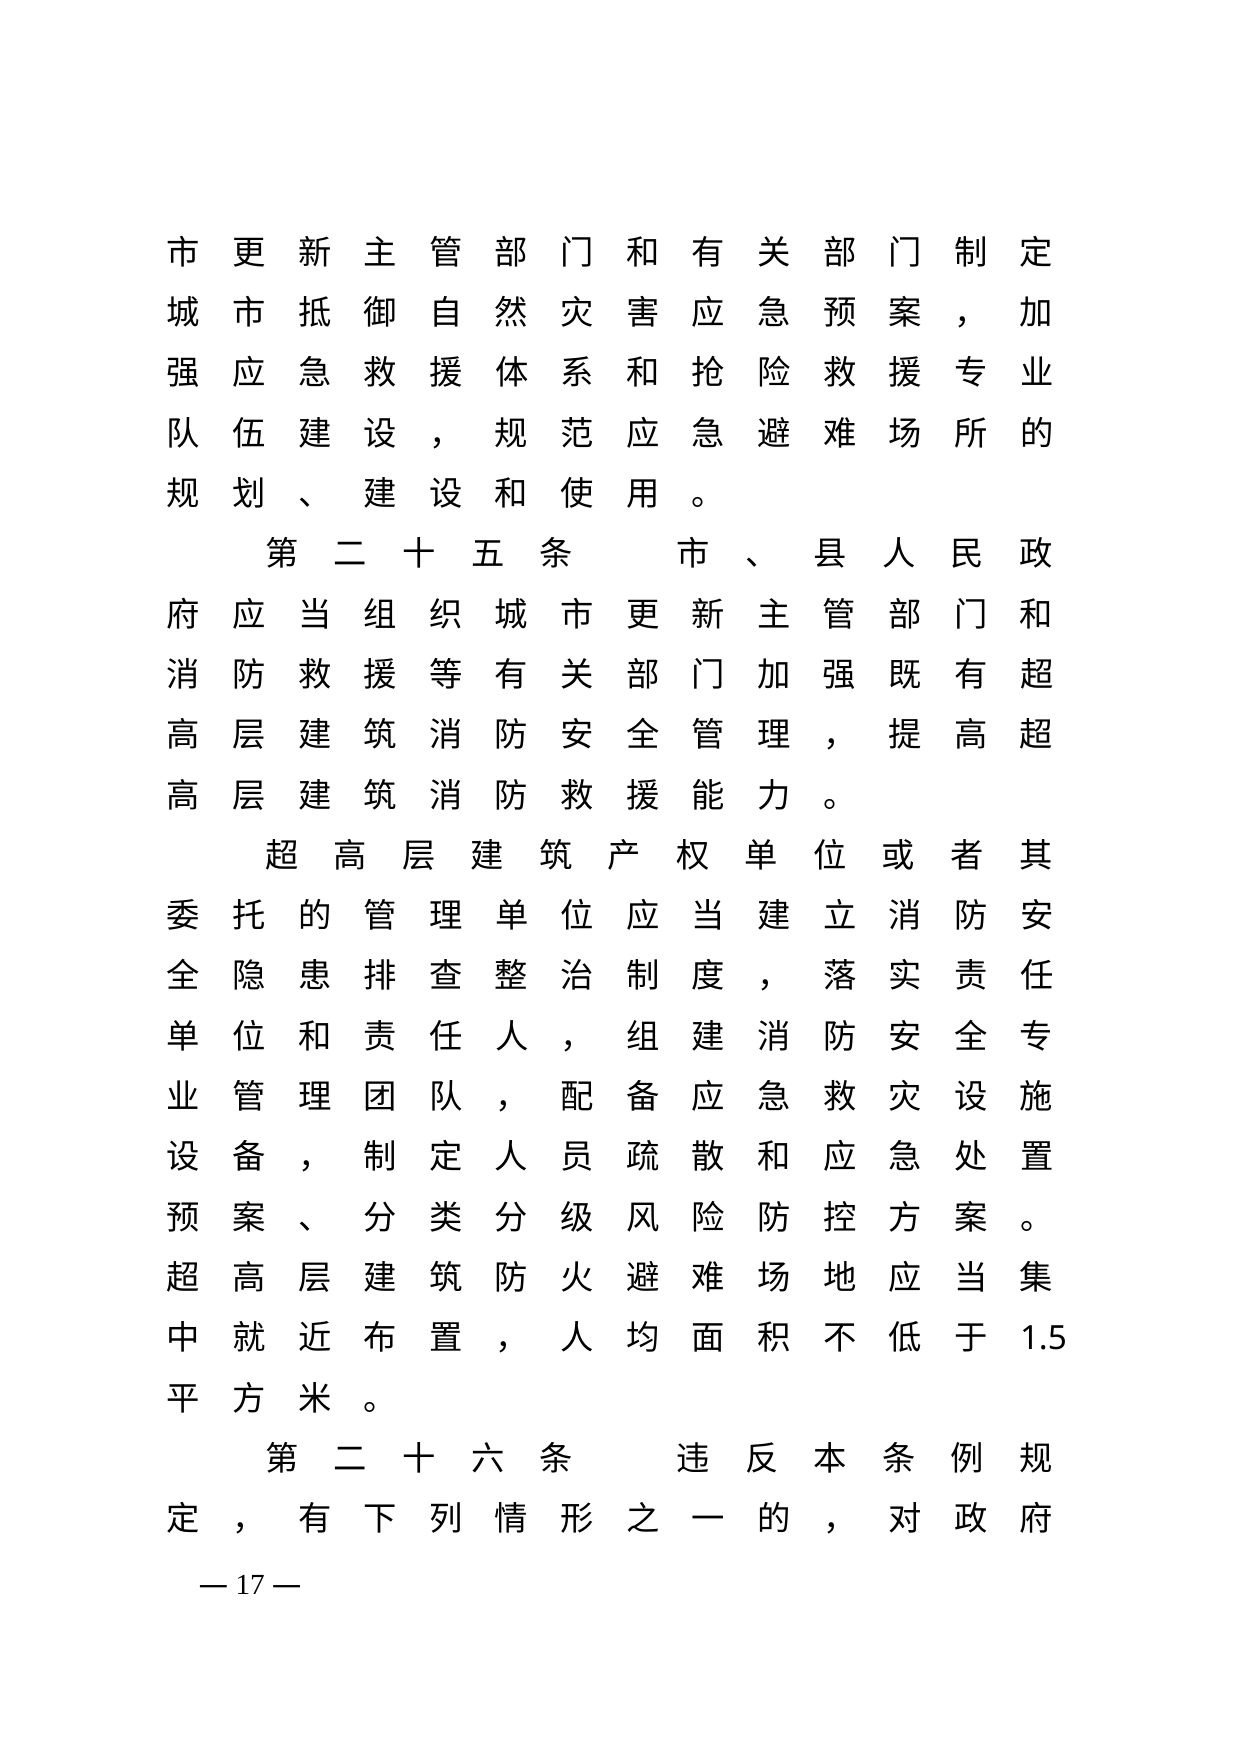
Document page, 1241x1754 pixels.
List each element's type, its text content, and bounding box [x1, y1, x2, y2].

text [167, 219, 1085, 521]
text 超高层建筑产权单位或者其委托的管理单位应当建立消防安全隐患排查整治制度，落实责任单位和责任人，组建消防安全专业管理团队，配备应急救灾设施设备，制定人员疏散和应急处置预案、分类分级风险防控方案。超高层建筑防火避难场地应当集中就近布置，人均面积不低于1.5平方米。 [167, 823, 1085, 1426]
text 第二十五条 市、县人民政府应当组织城市更新主管部门和消防救援等有关部门加强既有超高层建筑消防安全管理，提高超高层建筑消防救援能力。 [167, 521, 1085, 823]
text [167, 1426, 1085, 1546]
